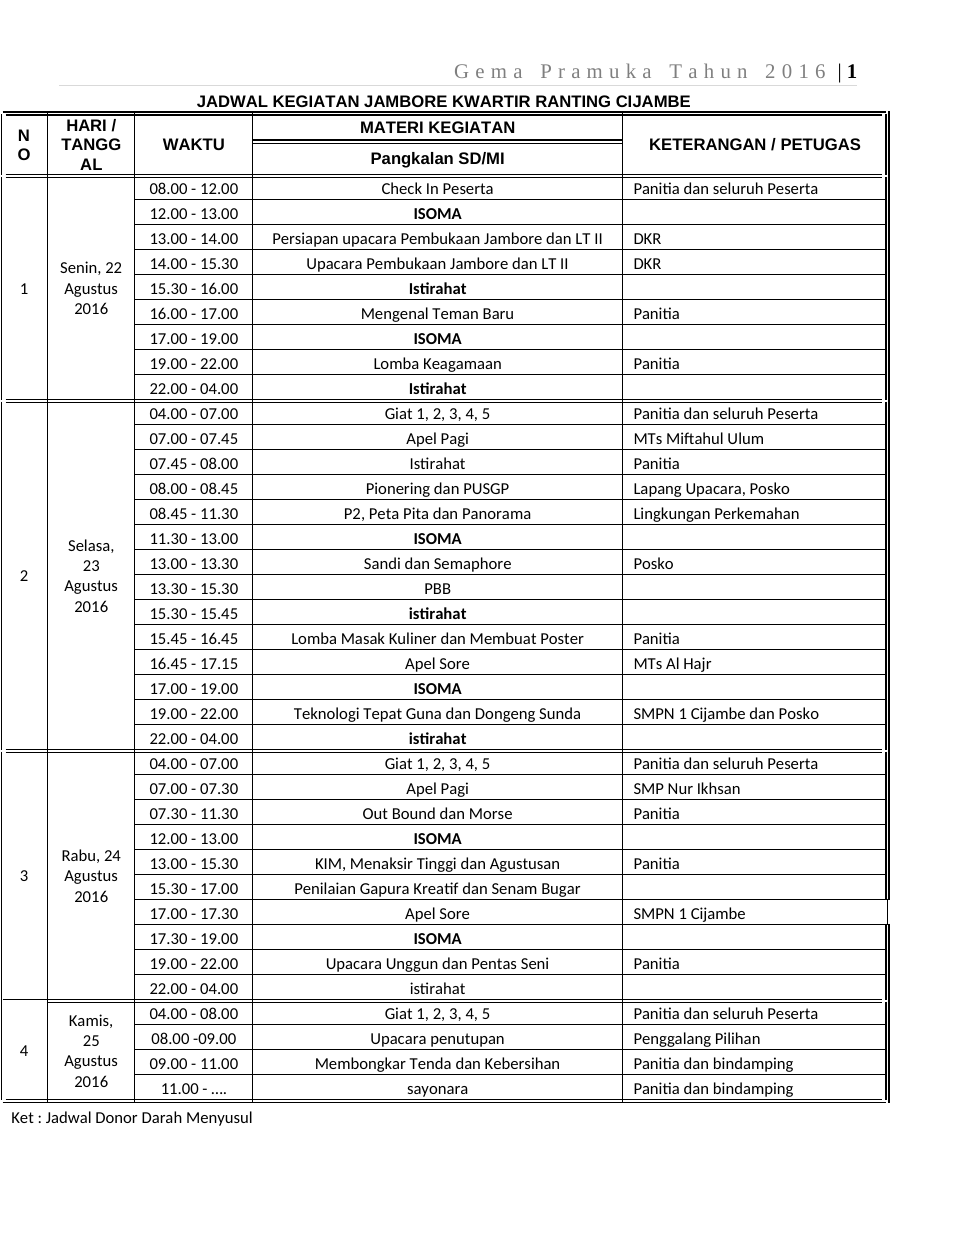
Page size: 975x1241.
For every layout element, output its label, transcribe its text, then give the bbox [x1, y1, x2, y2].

table_cell 14.00 - 15.30 [135, 250, 252, 273]
table_cell 22.00 - 04.00 [135, 725, 252, 748]
table_cell Istirahat [253, 375, 622, 398]
table_cell Panitia dan seluruh Peserta [623, 399, 888, 423]
table_cell 11.00 - …. [135, 1075, 252, 1098]
table_cell 04.00 - 07.00 [135, 403, 252, 423]
table_cell Apel Sore [253, 650, 622, 673]
table_cell KETERANGAN / PETUGAS [623, 111, 888, 173]
table_cell Pangkalan SD/MI [253, 144, 622, 173]
table_cell Upacara Pembukaan Jambore dan LT II [253, 250, 622, 273]
table_cell 22.00 - 04.00 [135, 975, 252, 998]
table_cell Lomba Masak Kuliner dan Membuat Poster [253, 625, 622, 648]
table_cell [623, 375, 885, 398]
table_cell Panitia dan seluruh Peserta [623, 999, 888, 1023]
table_header JADWAL KEGIATAN JAMBORE KWARTIR RANTING CIJAMBE [0, 86, 888, 111]
table_cell Apel Pagi [253, 425, 622, 448]
table_cell Upacara penutupan [253, 1025, 622, 1048]
table_cell 4 [2, 1000, 47, 1098]
table_cell Panitia [623, 300, 885, 323]
table_cell P2, Peta Pita dan Panorama [253, 500, 622, 523]
table_cell istirahat [253, 600, 622, 623]
table_cell 19.00 - 22.00 [135, 950, 252, 973]
table_cell 17.30 - 19.00 [135, 925, 252, 948]
table_cell istirahat [253, 975, 622, 998]
table_cell 12.00 - 13.00 [135, 825, 252, 848]
table_cell Panitia dan bindamping [623, 1075, 885, 1098]
table_cell Giat 1, 2, 3, 4, 5 [253, 753, 622, 773]
table_cell ISOMA [253, 825, 622, 848]
table_cell 19.00 - 22.00 [135, 350, 252, 373]
table_cell Panitia dan bindamping [623, 1050, 885, 1073]
table_cell [623, 975, 885, 998]
table_cell 13.00 - 13.30 [135, 550, 252, 573]
table_cell [623, 575, 885, 598]
table_cell Upacara Unggun dan Pentas Seni [253, 950, 622, 973]
table_cell 17.00 - 19.00 [135, 675, 252, 698]
table_cell Panitia dan seluruh Peserta [623, 174, 888, 198]
table_cell [623, 325, 885, 348]
table_cell Check In Peserta [253, 178, 622, 198]
table_cell Penilaian Gapura Kreatif dan Senam Bugar [253, 875, 622, 898]
table_cell [623, 525, 885, 548]
table_cell Panitia [623, 950, 885, 973]
table_cell MTs Miftahul Ulum [623, 425, 885, 448]
table_cell Panitia [623, 625, 885, 648]
table_cell Panitia [623, 350, 885, 373]
table_cell Panitia [623, 850, 885, 873]
table_cell Senin, 22 Agustus 2016 [48, 178, 134, 398]
table_cell ISOMA [253, 675, 622, 698]
table_cell Mengenal Teman Baru [253, 300, 622, 323]
table_cell Posko [623, 550, 885, 573]
table_cell 07.30 - 11.30 [135, 800, 252, 823]
table_cell [623, 675, 885, 698]
table_cell 07.00 - 07.45 [135, 425, 252, 448]
table_cell ISOMA [253, 525, 622, 548]
table_cell Istirahat [253, 450, 622, 473]
table_cell 17.00 - 19.00 [135, 325, 252, 348]
table_cell 3 [0, 749, 47, 998]
table_cell Apel Pagi [253, 775, 622, 798]
table_cell 13.00 - 15.30 [135, 850, 252, 873]
table_cell Membongkar Tenda dan Kebersihan [253, 1050, 622, 1073]
table_cell [623, 275, 885, 298]
table_cell NO [0, 111, 47, 173]
table_cell 04.00 - 08.00 [135, 1003, 252, 1023]
table_cell Apel Sore [253, 900, 622, 923]
table_cell 15.30 - 16.00 [135, 275, 252, 298]
table_cell 15.30 - 17.00 [135, 875, 252, 898]
table_cell Selasa, 23 Agustus 2016 [48, 403, 134, 748]
table_cell MATERI KEGIATAN [253, 116, 622, 139]
table_cell 15.30 - 15.45 [135, 600, 252, 623]
table_cell Pionering dan PUSGP [253, 475, 622, 498]
table_cell KIM, Menaksir Tinggi dan Agustusan [253, 850, 622, 873]
table_cell Istirahat [253, 275, 622, 298]
table_cell [623, 825, 885, 848]
table_cell WAKTU [135, 116, 252, 173]
table_cell 16.00 - 17.00 [135, 300, 252, 323]
table_cell MTs Al Hajr [623, 650, 885, 673]
table_cell 19.00 - 22.00 [135, 700, 252, 723]
table_cell Teknologi Tepat Guna dan Dongeng Sunda [253, 700, 622, 723]
table_cell Penggalang Pilihan [623, 1025, 885, 1048]
table_cell Panitia [623, 800, 885, 823]
table_cell PBB [253, 575, 622, 598]
table_cell DKR [623, 250, 885, 273]
table_cell Giat 1, 2, 3, 4, 5 [253, 403, 622, 423]
table_cell SMPN 1 Cijambe [623, 900, 887, 923]
table_cell ISOMA [253, 200, 622, 223]
table_cell Lapang Upacara, Posko [623, 475, 885, 498]
table_cell Kamis, 25 Agustus 2016 [48, 1003, 134, 1098]
table_cell Lomba Keagamaan [253, 350, 622, 373]
table_cell [623, 200, 885, 223]
table_cell 11.30 - 13.00 [135, 525, 252, 548]
table_cell [623, 925, 885, 948]
table_cell [623, 875, 885, 898]
table_cell 07.45 - 08.00 [135, 450, 252, 473]
table_cell 16.45 - 17.15 [135, 650, 252, 673]
table_cell 1 [0, 174, 47, 398]
table_cell 08.00 -09.00 [135, 1025, 252, 1048]
table_cell Panitia [623, 450, 885, 473]
table_cell 08.00 - 08.45 [135, 475, 252, 498]
table_cell 12.00 - 13.00 [135, 200, 252, 223]
table_cell 22.00 - 04.00 [135, 375, 252, 398]
table_cell 17.00 - 17.30 [135, 900, 252, 923]
table_cell 15.45 - 16.45 [135, 625, 252, 648]
table_cell 2 [0, 399, 47, 748]
table_cell [623, 725, 885, 748]
table_cell 08.00 - 12.00 [135, 178, 252, 198]
table_cell 08.45 - 11.30 [135, 500, 252, 523]
table_cell ISOMA [253, 925, 622, 948]
table_cell Persiapan upacara Pembukaan Jambore dan LT II [253, 225, 622, 248]
table_cell 04.00 - 07.00 [135, 753, 252, 773]
table_cell 09.00 - 11.00 [135, 1050, 252, 1073]
table_cell Rabu, 24 Agustus 2016 [48, 753, 134, 998]
table_cell HARI / TANGGAL [48, 116, 134, 173]
table_cell 13.30 - 15.30 [135, 575, 252, 598]
table_cell Giat 1, 2, 3, 4, 5 [253, 1003, 622, 1023]
table_cell Ket : Jadwal Donor Darah Menyusul [0, 1099, 622, 1127]
table_cell Panitia dan seluruh Peserta [623, 749, 888, 773]
table_cell SMPN 1 Cijambe dan Posko [623, 700, 885, 723]
table_cell DKR [623, 225, 885, 248]
table_cell Out Bound dan Morse [253, 800, 622, 823]
table_cell 13.00 - 14.00 [135, 225, 252, 248]
table_cell istirahat [253, 725, 622, 748]
table_cell 07.00 - 07.30 [135, 775, 252, 798]
table_cell SMP Nur Ikhsan [623, 775, 885, 798]
table_cell Sandi dan Semaphore [253, 550, 622, 573]
table_cell Lingkungan Perkemahan [623, 500, 885, 523]
table_cell [623, 600, 885, 623]
table_cell sayonara [253, 1075, 622, 1098]
table_cell ISOMA [253, 325, 622, 348]
